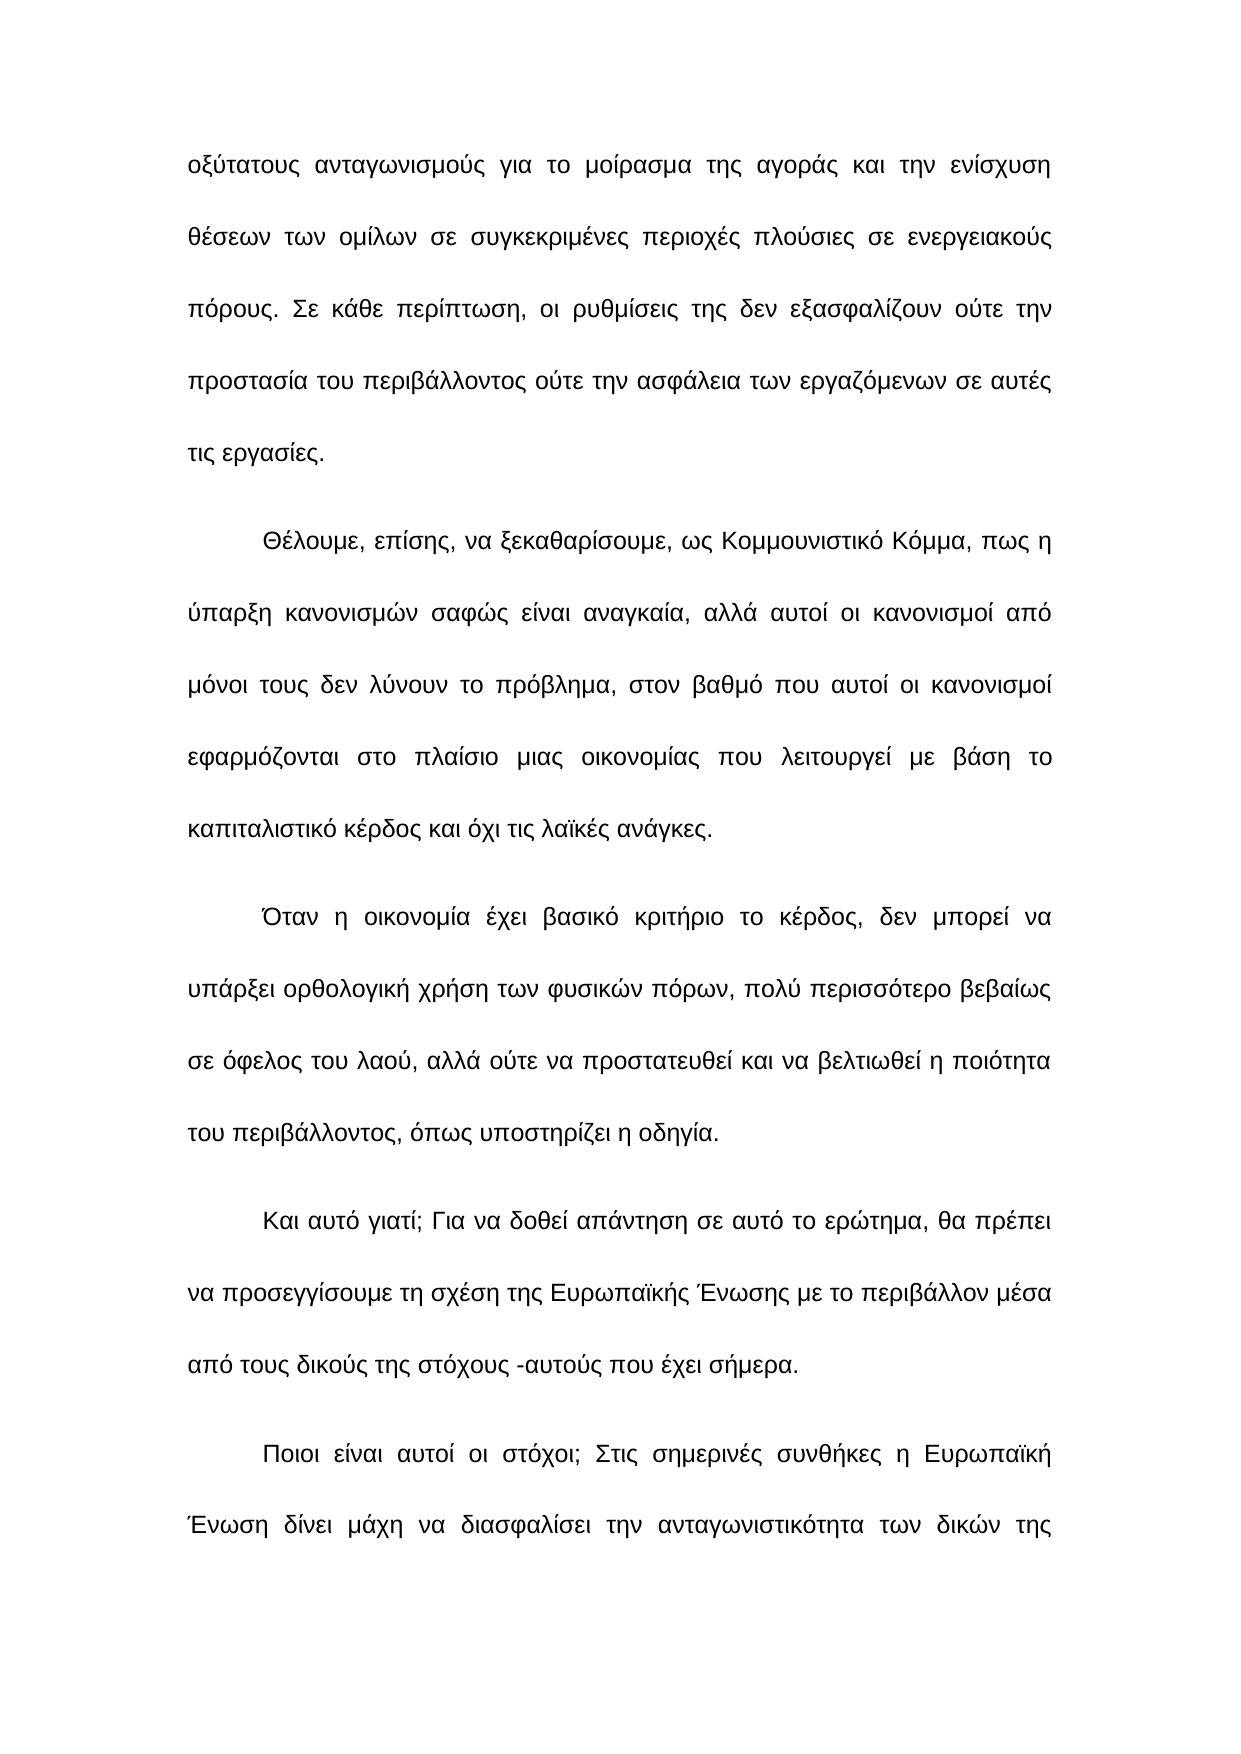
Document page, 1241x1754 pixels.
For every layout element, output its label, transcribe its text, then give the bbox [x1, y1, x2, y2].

text Και αυτό γιατί; Για να δοθεί απάντηση σε αυτό το ερώτημα, θα πρέπει να προσεγγίσουμε τη σχέση της Ευρωπαϊκής Ένωσης με το περιβάλλον μέσα από τους δικούς της στόχους -αυτούς που έχει σήμερα. [187, 1206, 1053, 1288]
text Και αυτό γιατί; Για να δοθεί απάντηση σε αυτό το ερώτημα, θα πρέπει να προσεγγίσουμε τη σχέση της Ευρωπαϊκής Ένωσης με το περιβάλλον μέσα από τους δικούς της στόχους -αυτούς που έχει σήμερα. [187, 1289, 1053, 1379]
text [187, 1438, 1053, 1517]
text Θέλουμε, επίσης, να ξεκαθαρίσουμε, ως Κομμουνιστικό Κόμμα, πως η ύπαρξη κανονισμών σαφώς είναι αναγκαία, αλλά αυτοί οι κανονισμοί από μόνοι τους δεν λύνουν το πρόβλημα, στον βαθμό που αυτοί οι κανονισμοί εφαρμόζονται στο πλαίσιο μιας οικονομίας που λειτουργεί με βάση το καπιταλιστικό κέρδος και όχι τις λαϊκές ανάγκες. [187, 526, 1053, 842]
text Όταν η οικονομία έχει βασικό κριτήριο το κέρδος, δεν μπορεί να υπάρξει ορθολογική χρήση των φυσικών πόρων, πολύ περισσότερο βεβαίως σε όφελος του λαού, αλλά ούτε να προστατευθεί και να βελτιωθεί η ποιότητα του περιβάλλοντος, όπως υποστηρίζει η οδηγία. [187, 902, 1053, 1146]
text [187, 150, 1053, 466]
